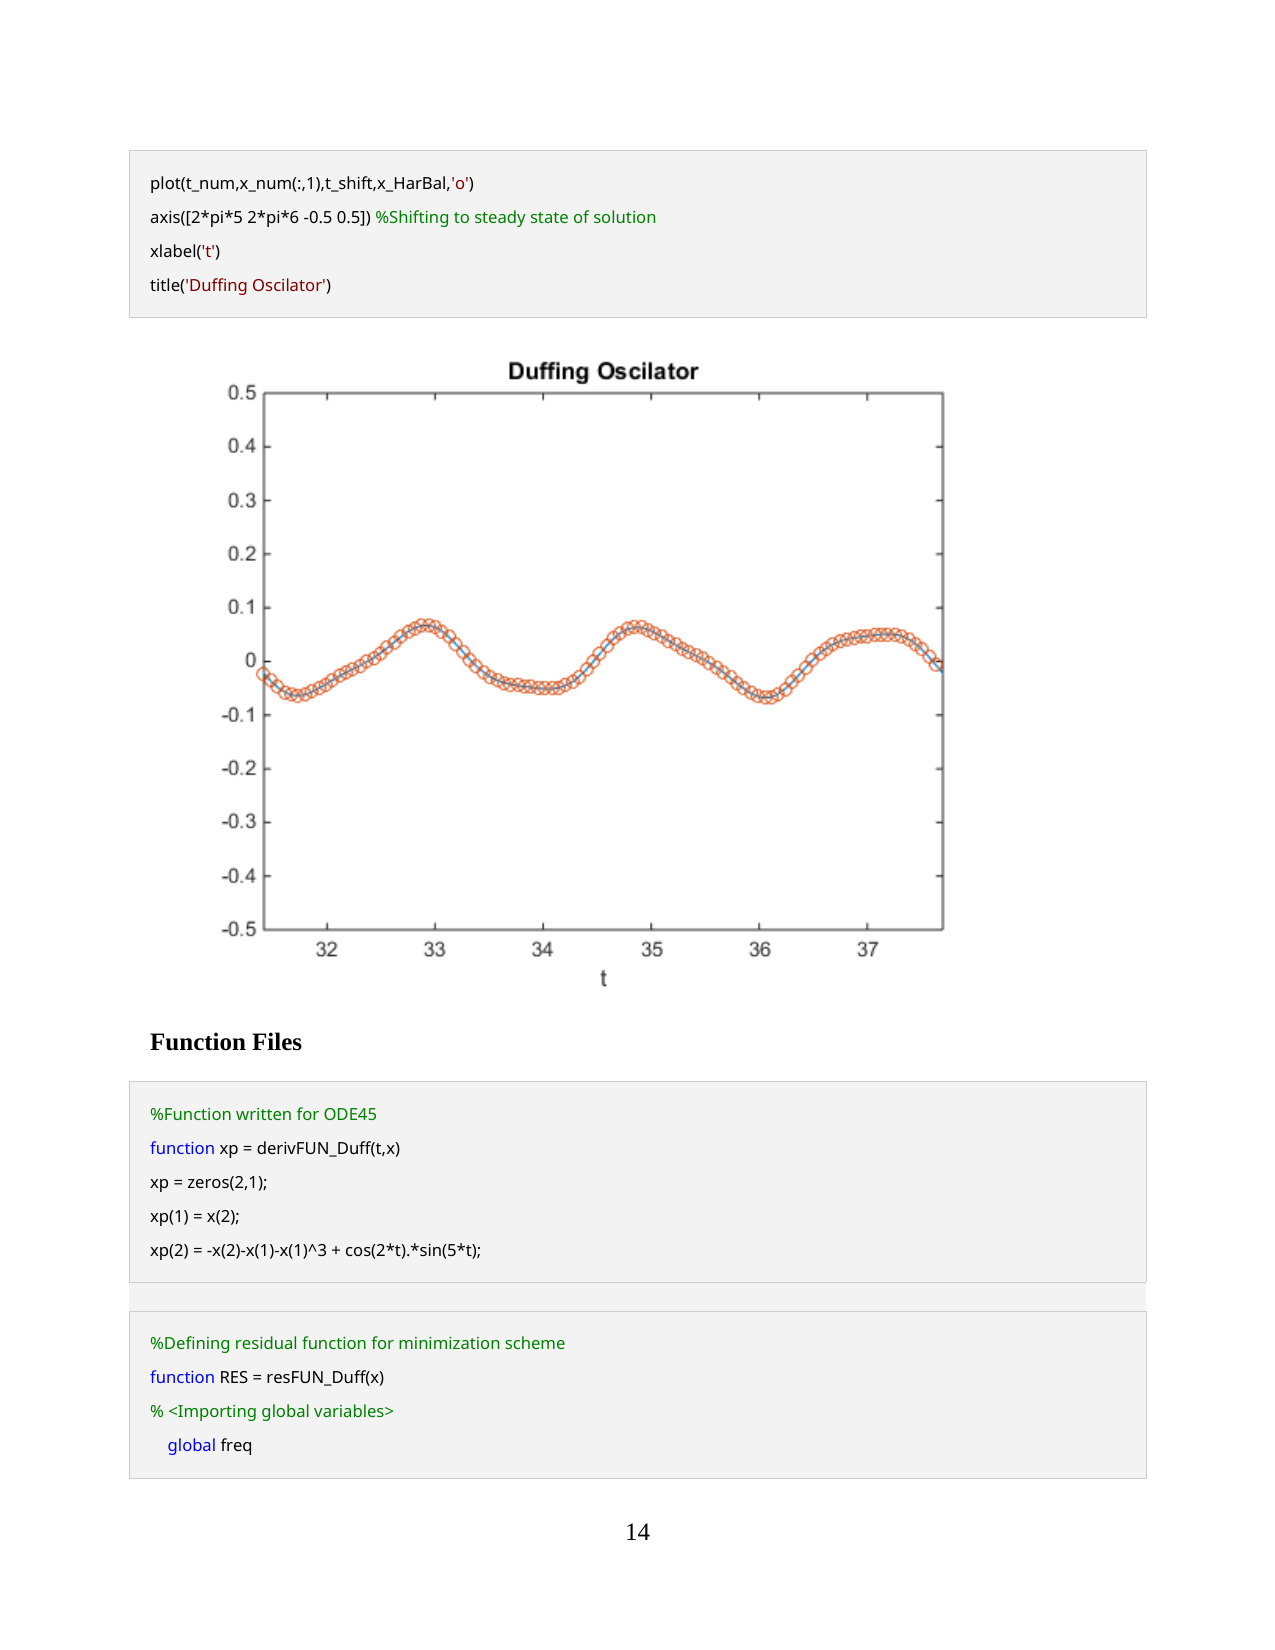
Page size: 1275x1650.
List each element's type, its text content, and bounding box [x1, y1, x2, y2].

picture [150, 345, 1025, 1002]
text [130, 1312, 1146, 1478]
text %Function written for ODE45 function xp = derivFUN_Duff(t,x) xp = zeros(2,1); xp(1) = x(2); xp(2) = -x(2)-x(1)-x(1)^3 + cos(2*t).*sin(5*t); [130, 1082, 1146, 1282]
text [130, 151, 1146, 317]
text Function Files [150, 1027, 1125, 1056]
